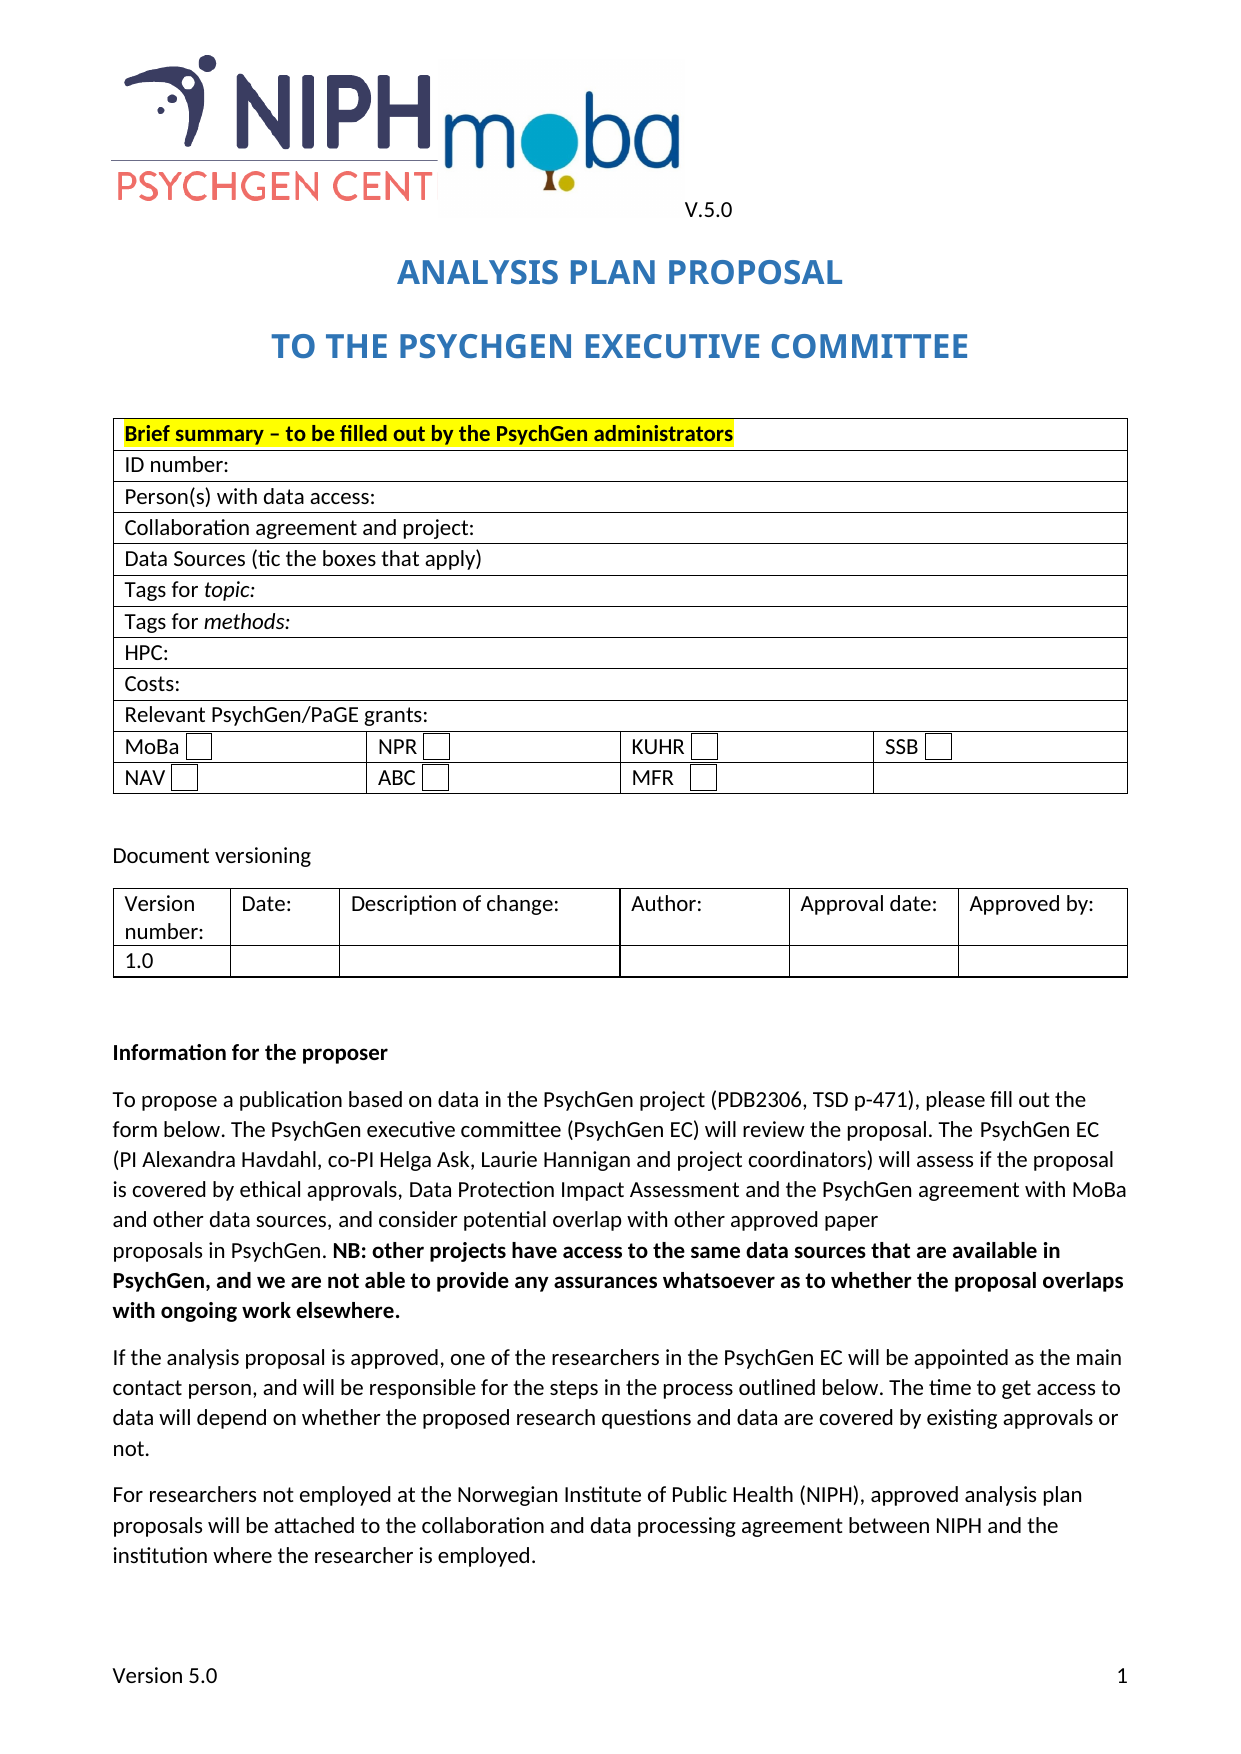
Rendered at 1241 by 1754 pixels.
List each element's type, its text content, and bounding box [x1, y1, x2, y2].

table_cell Tags for topic: [114, 576, 1127, 606]
subtitle TO THE PSYCHGEN EXECUTIVE COMMITTEE [112, 322, 1128, 368]
table_cell Tags for methods: [114, 607, 1127, 637]
table_cell MoBa [114, 732, 366, 762]
table_cell HPC: [114, 638, 1127, 668]
text To propose a publication based on data in the PsychGen project (PDB2306, TSD p-471), please fill out the form below. The PsychGen executive committee (PsychGen EC) will review the proposal. The PsychGen EC (PI Alexandra Havdahl, co-PI Helga Ask, Laurie Hannigan and project coordinators) will assess if the proposal is covered by ethical approvals, Data Protection Impact Assessment and the PsychGen agreement with MoBa and other data sources, and consider potential overlap with other approved paper proposals in PsychGen. NB: other projects have access to the same data sources that are available in PsychGen, and we are not able to provide any assurances whatsoever as to whether the proposal overlaps with ongoing work elsewhere. [112, 1085, 1128, 1324]
table_cell [621, 946, 789, 976]
table_cell MFR [621, 763, 873, 793]
table_header Date: [231, 889, 339, 945]
table_header Approved by: [959, 889, 1127, 945]
table_cell NAV [114, 763, 366, 793]
table_cell ABC [367, 763, 620, 793]
table_cell [959, 946, 1127, 976]
picture [72, 45, 685, 218]
text Information for the proposer [112, 977, 1128, 1066]
table_cell [231, 946, 339, 976]
table_cell Data Sources (tic the boxes that apply) [114, 544, 1127, 574]
text For researchers not employed at the Norwegian Institute of Public Health (NIPH), approved analysis plan proposals will be attached to the collaboration and data processing agreement between NIPH and the institution where the researcher is employed. [112, 1481, 1128, 1569]
table_header Version number: [114, 889, 230, 945]
text Document versioning [112, 841, 1128, 869]
table_cell [874, 763, 1127, 793]
table_cell Collaboration agreement and project: [114, 513, 1127, 543]
table_cell SSB [874, 732, 1127, 762]
text If the analysis proposal is approved, one of the researchers in the PsychGen EC will be appointed as the main contact person, and will be responsible for the steps in the process outlined below. The time to get access to data will depend on whether the proposed research questions and data are covered by existing approvals or not. [112, 1343, 1128, 1462]
table_cell 1.0 [114, 946, 230, 976]
table_cell [790, 946, 958, 976]
table_cell Relevant PsychGen/PaGE grants: [114, 701, 1127, 731]
table_cell KUHR [621, 732, 873, 762]
table_header Author: [621, 889, 789, 945]
table_header Description of change: [340, 889, 619, 945]
table_header Brief summary – to be filled out by the PsychGen administrators [114, 419, 1127, 449]
table_header Approval date: [790, 889, 958, 945]
table_cell [340, 946, 619, 976]
subtitle ANALYSIS PLAN PROPOSAL [112, 248, 1128, 294]
table_cell Costs: [114, 669, 1127, 699]
table_cell NPR [367, 732, 620, 762]
table_cell ID number: [114, 451, 1127, 481]
table_cell Person(s) with data access: [114, 482, 1127, 512]
